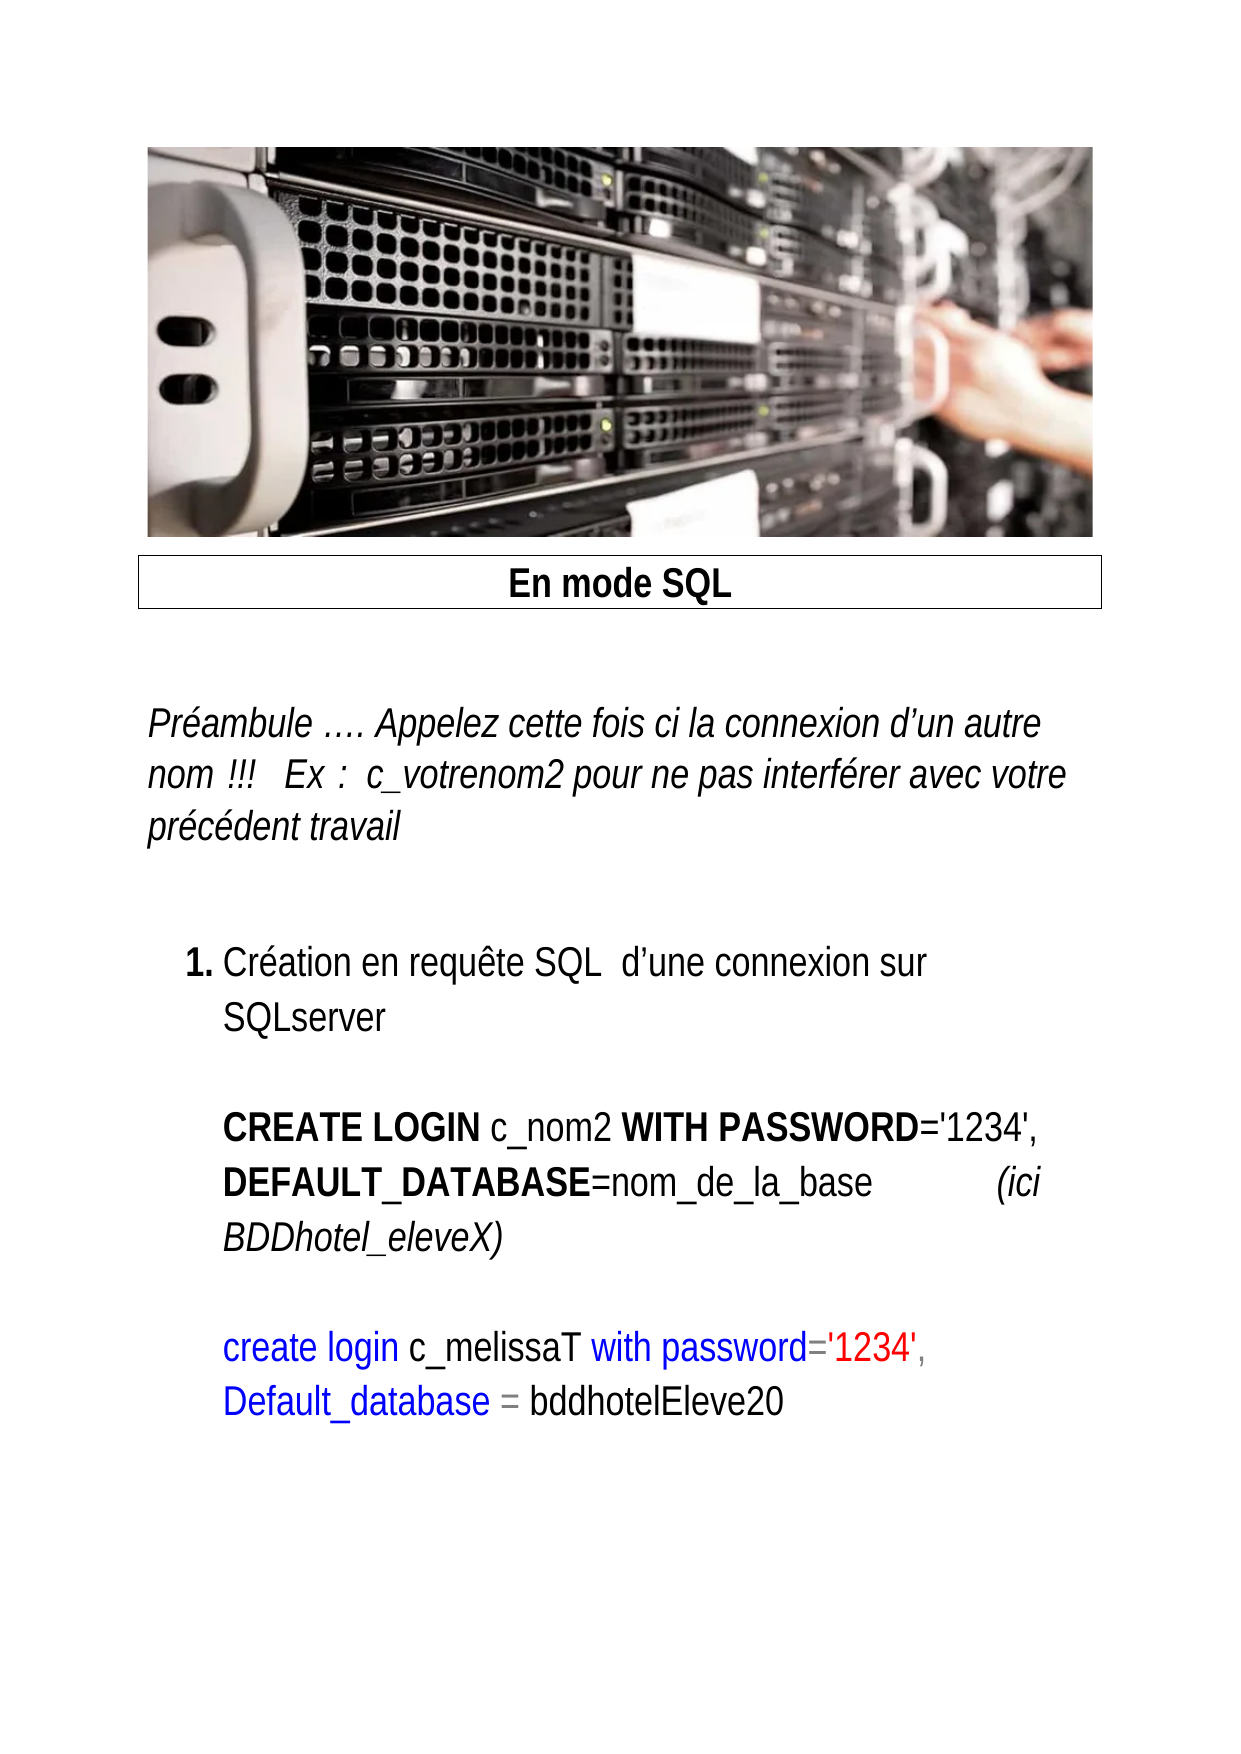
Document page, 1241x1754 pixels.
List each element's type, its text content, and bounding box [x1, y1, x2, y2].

picture [147, 147, 1093, 537]
text En mode SQL [139, 556, 1101, 608]
list Création en requête SQL d’une connexion sur SQLserver [185, 938, 1093, 1040]
list CREATE LOGIN c_nom2 WITH PASSWORD='1234', DEFAULT_DATABASE=nom_de_la_base (ici BDDhotel_eleveX) [223, 1102, 1093, 1260]
list create login c_melissaT with password='1234', Default_database = bddhotelEleve20 [223, 1322, 1093, 1425]
text Préambule …. Appelez cette fois ci la connexion d’un autre nom !!! Ex : c_votrenom2 pour ne pas interférer avec votre précédent travail [148, 698, 1093, 849]
